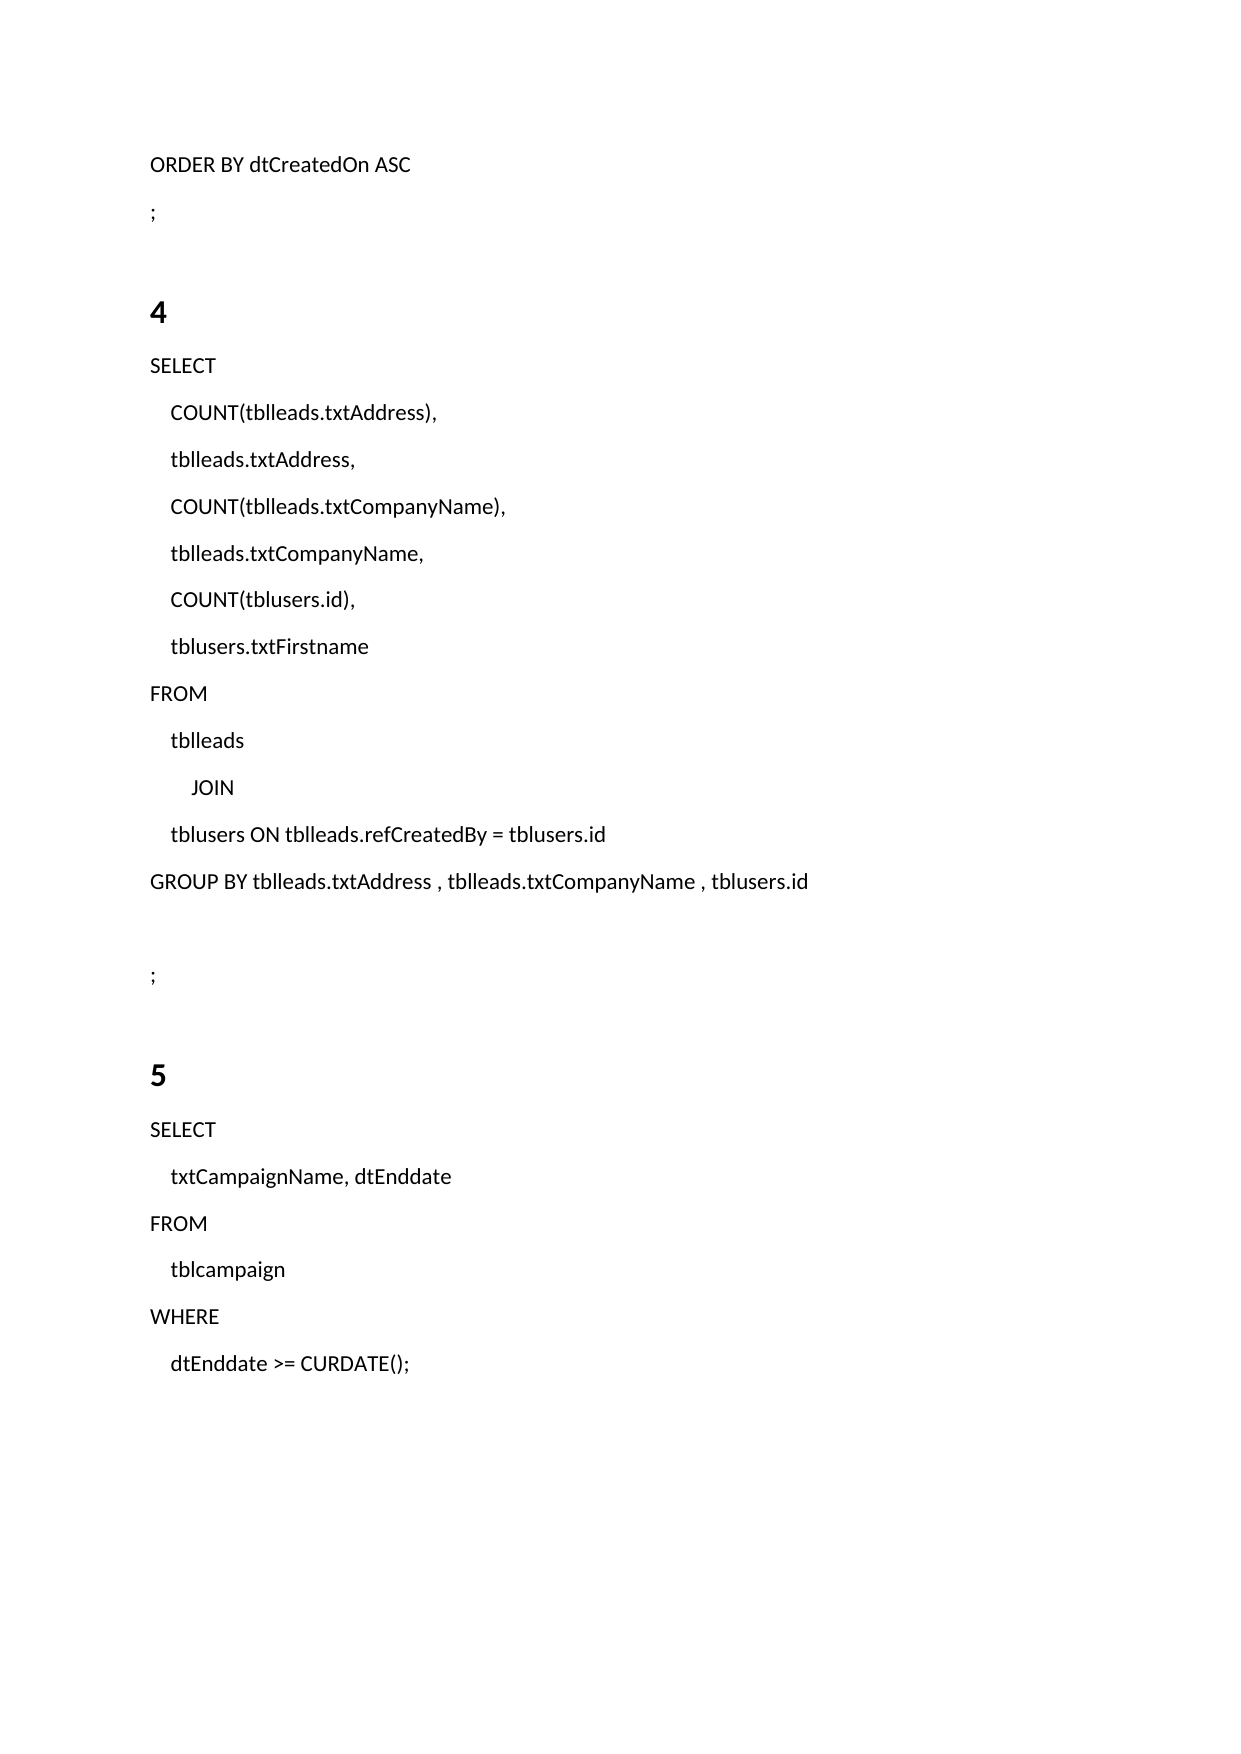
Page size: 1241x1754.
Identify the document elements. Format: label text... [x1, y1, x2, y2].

text 5 [150, 1054, 1090, 1095]
text tblusers ON tblleads.refCreatedBy = tblusers.id [150, 820, 1090, 848]
text 4 [150, 291, 1090, 331]
text COUNT(tblusers.id), [150, 586, 1090, 614]
text tblleads.txtCompanyName, [150, 539, 1090, 567]
text FROM [150, 679, 1090, 707]
text dtEnddate >= CURDATE(); [150, 1349, 1090, 1377]
text tblleads [150, 726, 1090, 754]
text ; [150, 197, 1090, 225]
text tblleads.txtAddress, [150, 445, 1090, 473]
text JOIN [150, 773, 1090, 801]
text SELECT [150, 351, 1090, 379]
text SELECT [150, 1115, 1090, 1143]
text tblcampaign [150, 1256, 1090, 1284]
text ORDER BY dtCreatedOn ASC [150, 150, 1090, 178]
text FROM [150, 1209, 1090, 1237]
text COUNT(tblleads.txtCompanyName), [150, 492, 1090, 520]
text GROUP BY tblleads.txtAddress , tblleads.txtCompanyName , tblusers.id [150, 867, 1090, 895]
text WHERE [150, 1302, 1090, 1331]
text tblusers.txtFirstname [150, 632, 1090, 661]
text COUNT(tblleads.txtAddress), [150, 398, 1090, 426]
text ; [150, 961, 1090, 989]
text txtCampaignName, dtEnddate [150, 1162, 1090, 1190]
